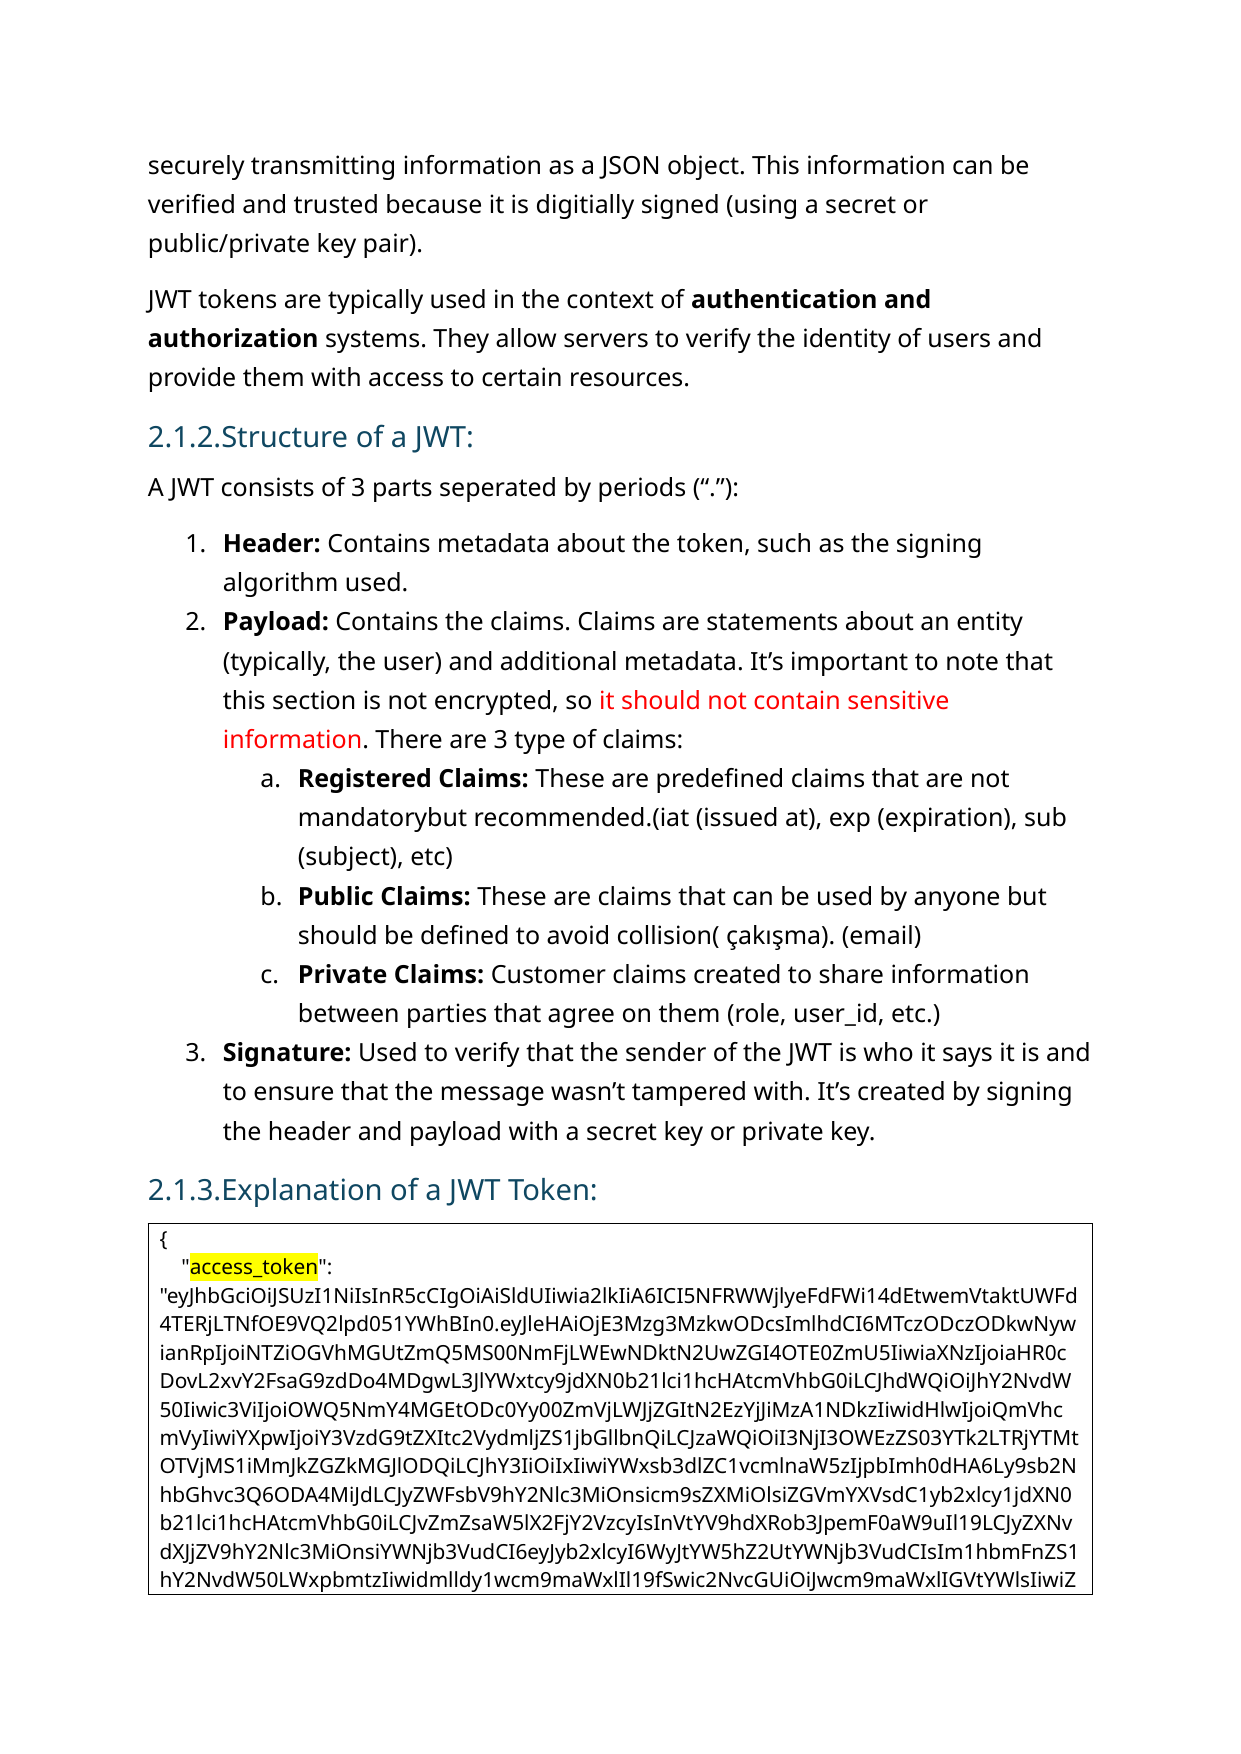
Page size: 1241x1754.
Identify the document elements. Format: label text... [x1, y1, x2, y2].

list Payload: Contains the claims. Claims are statements about an entity (typically, the user) and additional metadata. It’s important to note that this section is not encrypted, so it should not contain sensitive information. There are 3 type of claims: [185, 604, 1093, 756]
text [148, 148, 1093, 260]
list Private Claims: Customer claims created to share information between parties that agree on them (role, user_id, etc.) [260, 957, 1093, 1030]
subtitle 2.1.3.Explanation of a JWT Token: [148, 1169, 1093, 1209]
text A JWT consists of 3 parts seperated by periods (“.”): [148, 470, 1093, 504]
text JWT tokens are typically used in the context of authentication and authorization systems. They allow servers to verify the identity of users and provide them with access to certain resources. [148, 282, 1093, 394]
list Public Claims: These are claims that can be used by anyone but should be defined to avoid collision( çakışma). (email) [260, 878, 1093, 951]
list Registered Claims: These are predefined claims that are not mandatorybut recommended.(iat (issued at), exp (expiration), sub (subject), etc) [260, 761, 1093, 873]
subtitle 2.1.2.Structure of a JWT: [148, 416, 1093, 456]
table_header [149, 1224, 1092, 1594]
list Signature: Used to verify that the sender of the JWT is who it says it is and to ensure that the message wasn’t tampered with. It’s created by signing the header and payload with a secret key or private key. [185, 1035, 1093, 1147]
list Header: Contains metadata about the token, such as the signing algorithm used. [185, 526, 1093, 599]
